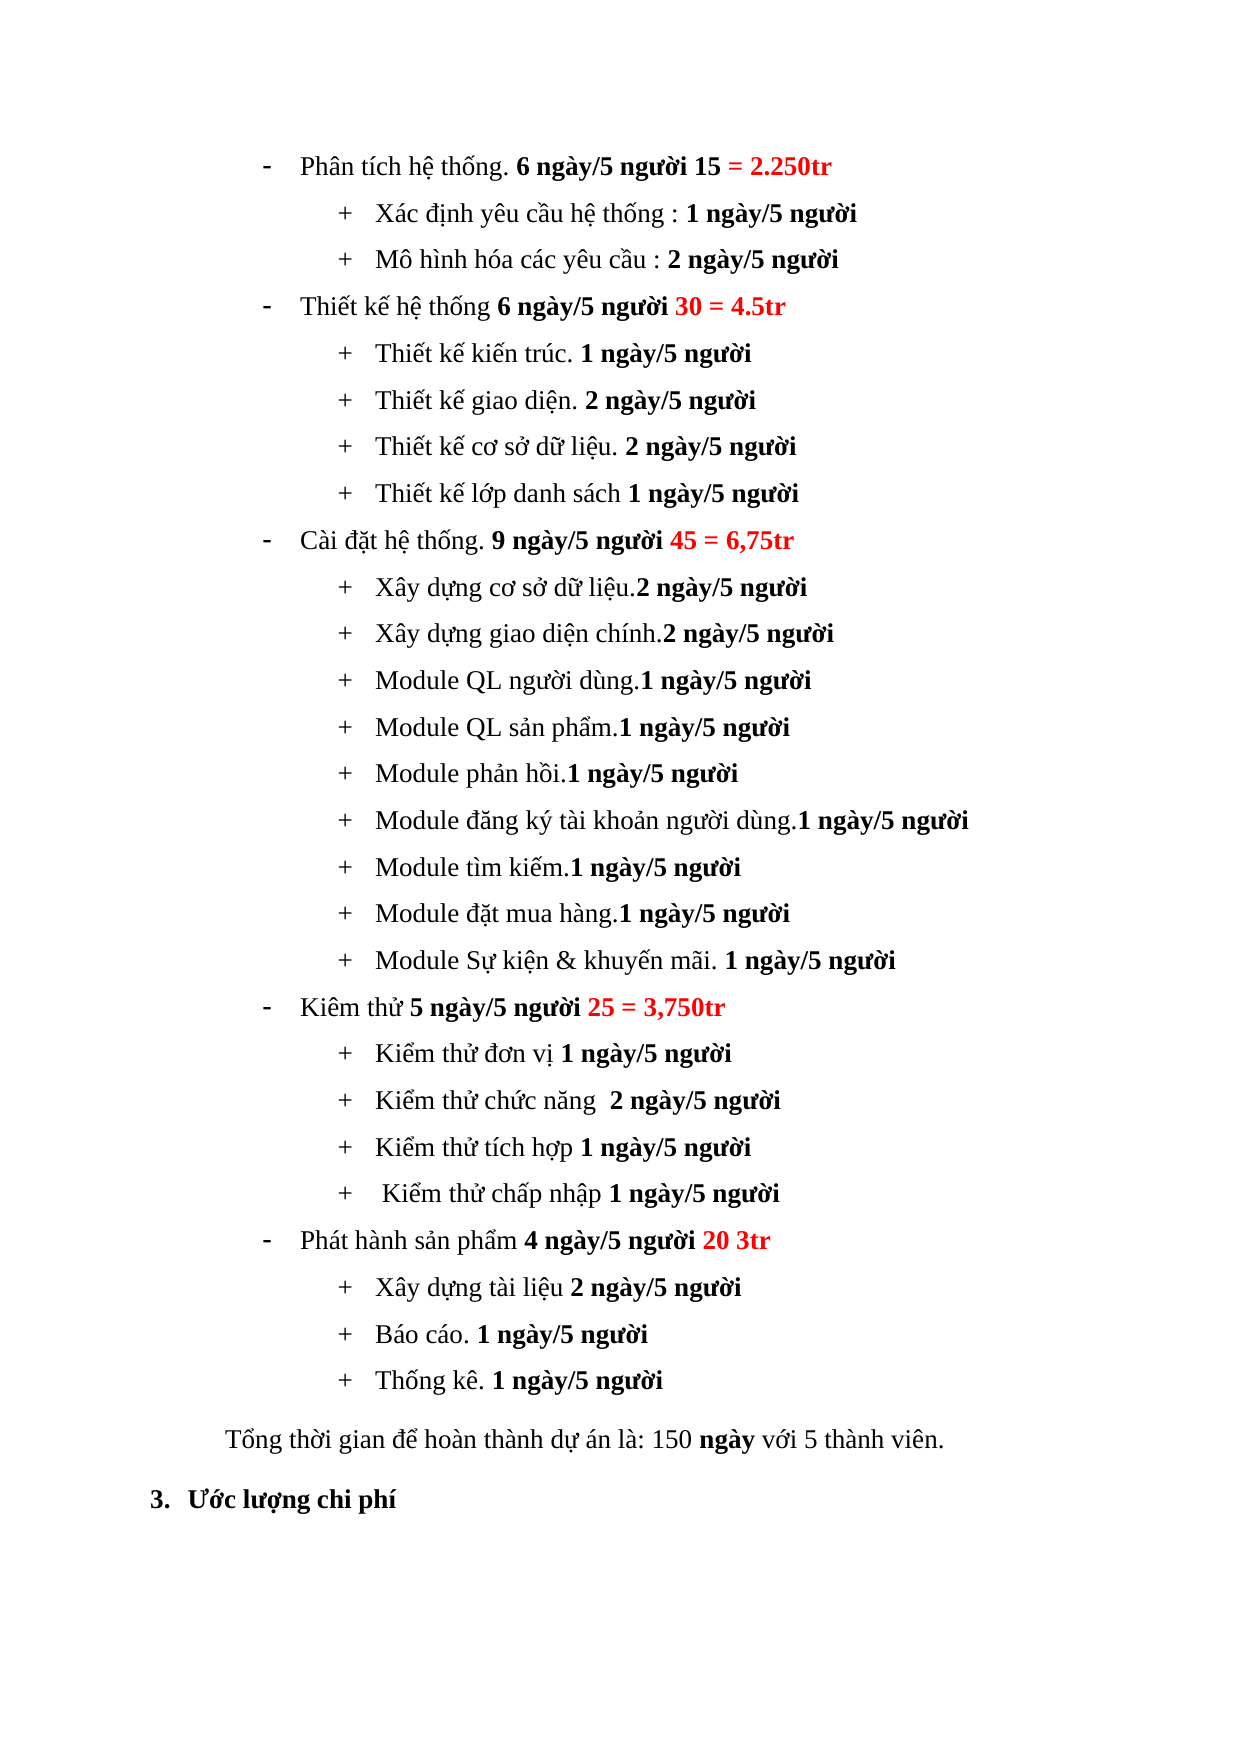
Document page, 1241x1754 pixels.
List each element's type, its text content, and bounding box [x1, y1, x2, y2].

list Module QL người dùng.1 ngày/5 người [337, 664, 1090, 695]
list Thiết kế hệ thống 6 ngày/5 người 30 = 4.5tr [262, 290, 1090, 321]
list Thống kê. 1 ngày/5 người [337, 1364, 1090, 1396]
list Xác định yêu cầu hệ thống : 1 ngày/5 người [337, 197, 1090, 228]
list Module đặt mua hàng.1 ngày/5 người [337, 897, 1090, 928]
list Phân tích hệ thống. 6 ngày/5 người 15 = 2.250tr [262, 150, 1090, 181]
list Kiểm thử chức năng 2 ngày/5 người [337, 1084, 1090, 1115]
list Kiểm thử đơn vị 1 ngày/5 người [337, 1037, 1090, 1069]
list Module Sự kiện & khuyến mãi. 1 ngày/5 người [337, 944, 1090, 975]
list Thiết kế lớp danh sách 1 ngày/5 người [337, 477, 1090, 508]
list Module QL sản phẩm.1 ngày/5 người [337, 711, 1090, 742]
list Kiểm thử chấp nhập 1 ngày/5 người [337, 1177, 1090, 1209]
list Module phản hồi.1 ngày/5 người [337, 757, 1090, 788]
list Xây dựng giao diện chính.2 ngày/5 người [337, 617, 1090, 648]
list Kiêm thử 5 ngày/5 người 25 = 3,750tr [262, 991, 1090, 1022]
list Thiết kế giao diện. 2 ngày/5 người [337, 384, 1090, 415]
text Tổng thời gian để hoàn thành dự án là: 150 ngày với 5 thành viên. [225, 1423, 1090, 1455]
list Báo cáo. 1 ngày/5 người [337, 1318, 1090, 1349]
list Mô hình hóa các yêu cầu : 2 ngày/5 người [337, 243, 1090, 275]
list Phát hành sản phẩm 4 ngày/5 người 20 3tr [262, 1224, 1090, 1255]
list Kiểm thử tích hợp 1 ngày/5 người [337, 1131, 1090, 1162]
list Cài đặt hệ thống. 9 ngày/5 người 45 = 6,75tr [262, 524, 1090, 555]
list Thiết kế kiến trúc. 1 ngày/5 người [337, 337, 1090, 368]
list Module đăng ký tài khoản người dùng.1 ngày/5 người [337, 804, 1090, 835]
list Xây dựng tài liệu 2 ngày/5 người [337, 1271, 1090, 1302]
list Ước lượng chi phí [150, 1483, 1090, 1514]
list Module tìm kiếm.1 ngày/5 người [337, 851, 1090, 882]
list Thiết kế cơ sở dữ liệu. 2 ngày/5 người [337, 430, 1090, 462]
list Xây dựng cơ sở dữ liệu.2 ngày/5 người [337, 571, 1090, 602]
